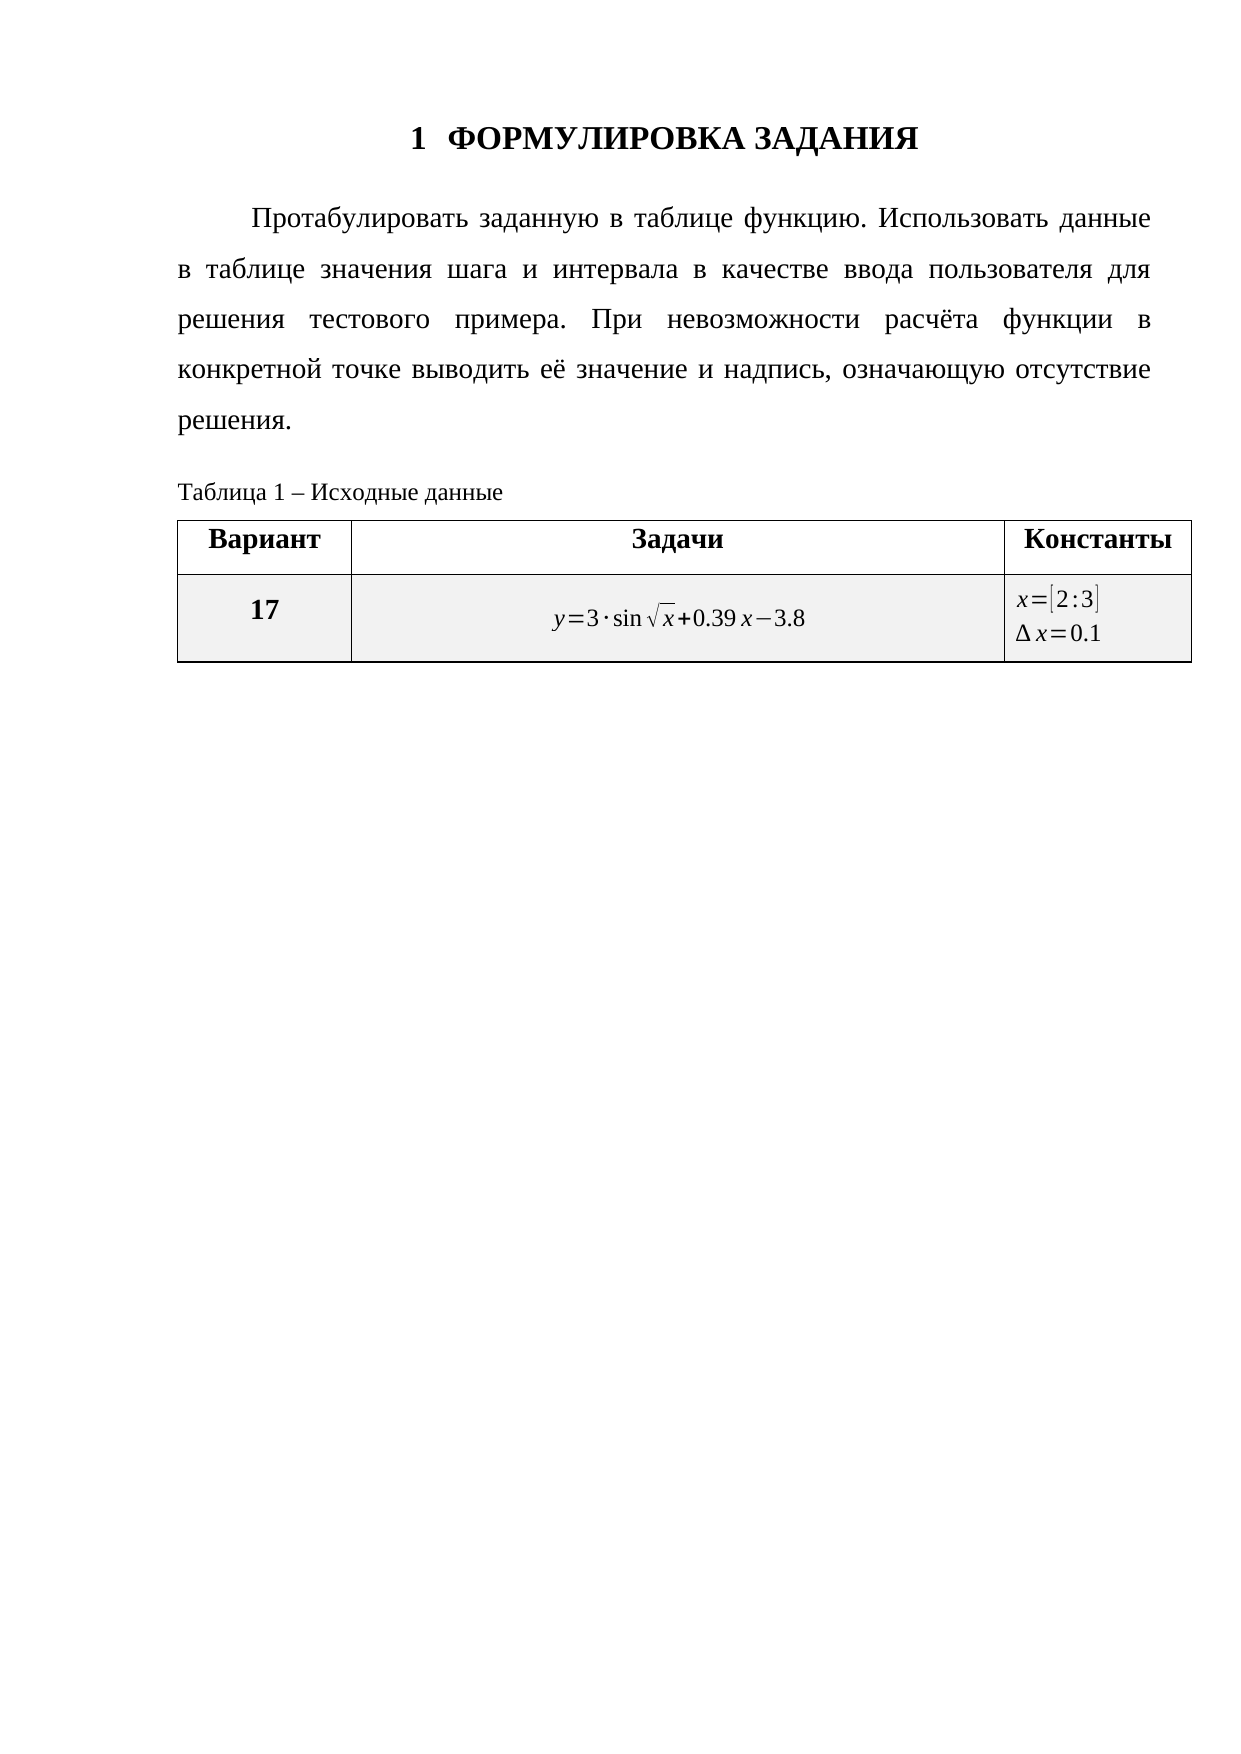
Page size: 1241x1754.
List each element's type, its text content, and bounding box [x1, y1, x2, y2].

table_cell 17 [178, 575, 351, 661]
table_header Вариант [178, 521, 351, 574]
text Протабулировать заданную в таблице функцию. Использовать данные в таблице значения шага и интервала в качестве ввода пользователя для решения тестового примера. При невозможности расчёта функции в конкретной точке выводить её значение и надпись, означающую отсутствие решения. [177, 201, 1152, 435]
text Формулировка задания [177, 118, 1152, 156]
table_header Задачи [352, 521, 1004, 574]
text Таблица 1 – Исходные данные [177, 477, 1152, 506]
table_cell [1005, 575, 1191, 661]
table_cell [352, 575, 1004, 661]
table_header Константы [1005, 521, 1191, 574]
